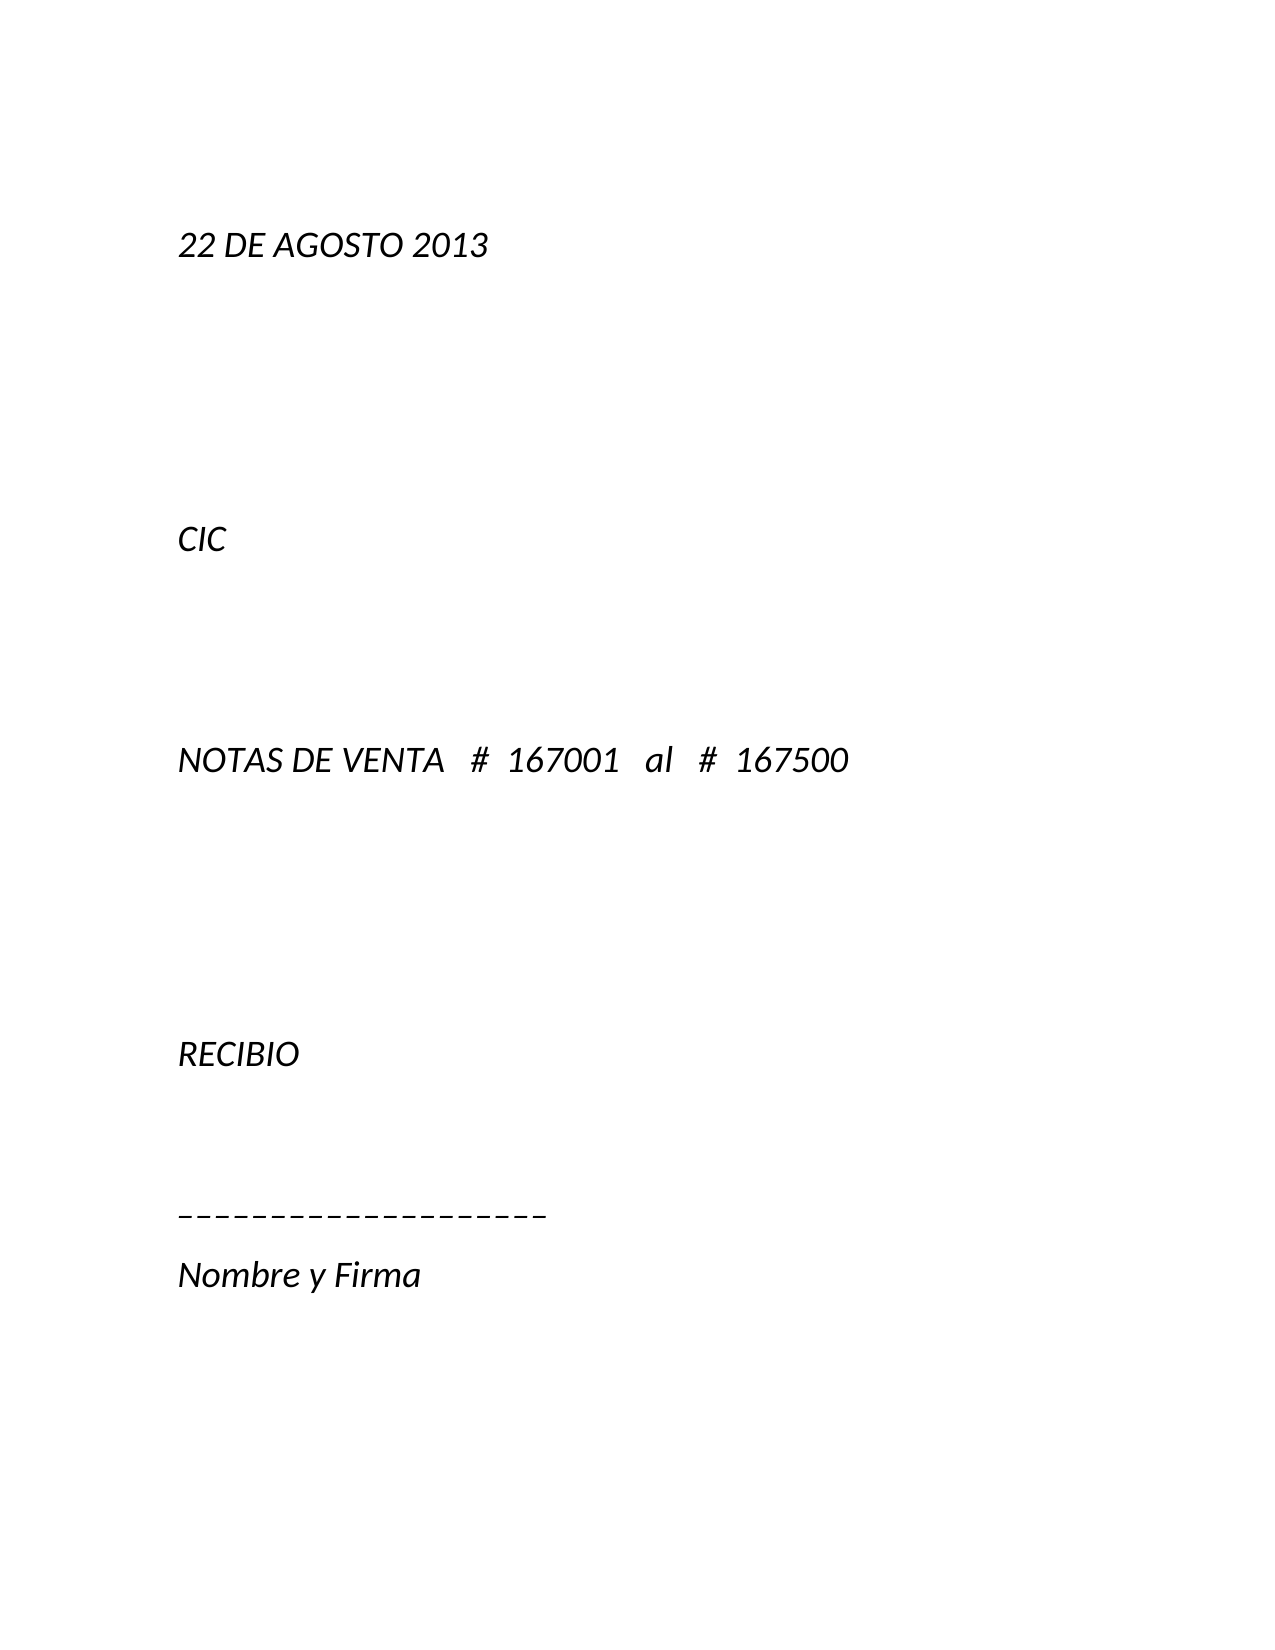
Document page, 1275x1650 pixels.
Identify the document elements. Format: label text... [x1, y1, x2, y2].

text Nombre y Firma [177, 1251, 1098, 1297]
text NOTAS DE VENTA # 167001 al # 167500 [177, 736, 1098, 782]
text 22 DE AGOSTO 2013 [177, 221, 1098, 267]
text CIC [177, 515, 1098, 561]
text RECIBIO [177, 1030, 1098, 1076]
text ____________________ [177, 1177, 1098, 1223]
